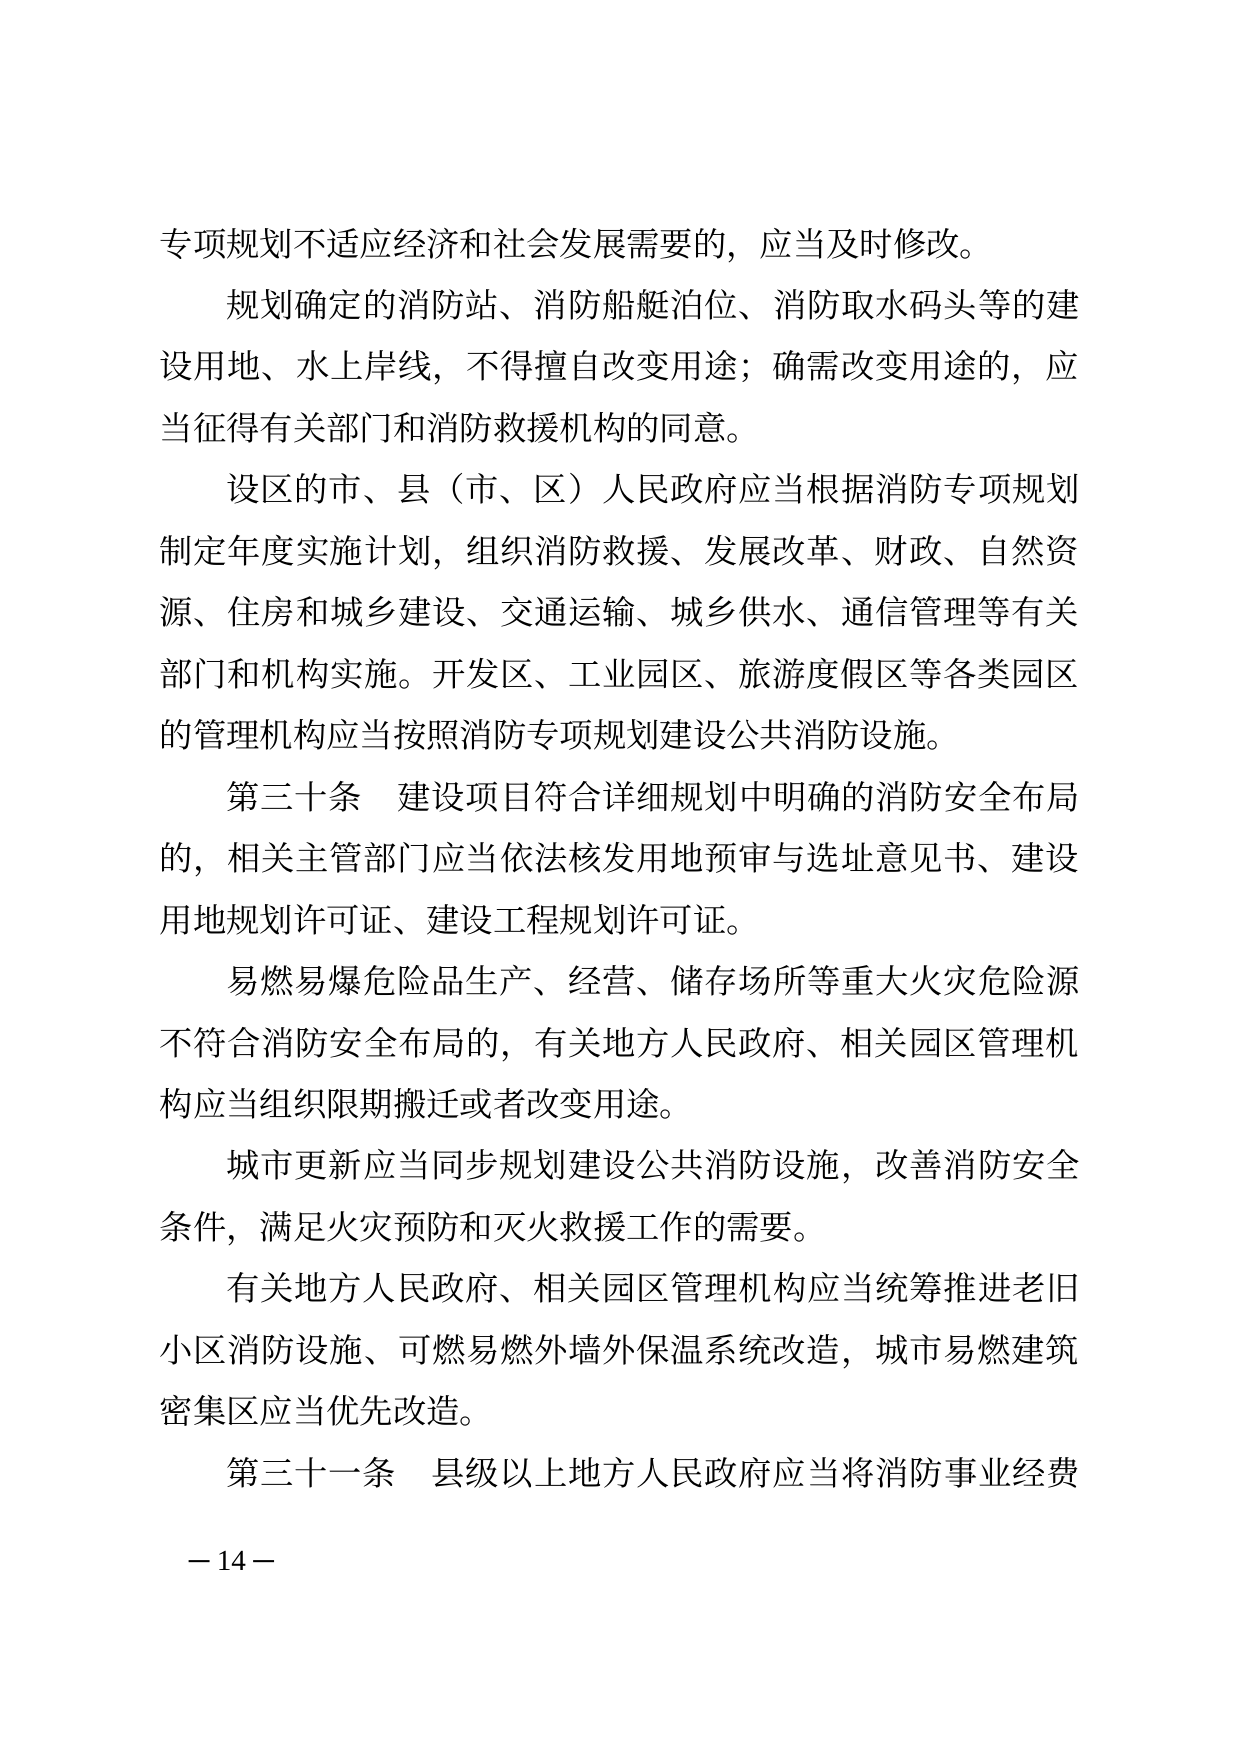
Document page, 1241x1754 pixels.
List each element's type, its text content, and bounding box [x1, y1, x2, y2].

text 规划确定的消防站、消防船艇泊位、消防取水码头等的建设用地、水上岸线，不得擅自改变用途；确需改变用途的，应当征得有关部门和消防救援机构的同意。 [159, 268, 1081, 453]
text 易燃易爆危险品生产、经营、储存场所等重大火灾危险源不符合消防安全布局的，有关地方人民政府、相关园区管理机构应当组织限期搬迁或者改变用途。 [159, 944, 1081, 1129]
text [159, 1436, 1081, 1497]
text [159, 207, 1081, 268]
text 第三十条 建设项目符合详细规划中明确的消防安全布局的，相关主管部门应当依法核发用地预审与选址意见书、建设用地规划许可证、建设工程规划许可证。 [159, 760, 1081, 944]
text 城市更新应当同步规划建设公共消防设施，改善消防安全条件，满足火灾预防和灭火救援工作的需要。 [159, 1129, 1081, 1252]
text 有关地方人民政府、相关园区管理机构应当统筹推进老旧小区消防设施、可燃易燃外墙外保温系统改造，城市易燃建筑密集区应当优先改造。 [159, 1252, 1081, 1436]
text 设区的市、县（市、区）人民政府应当根据消防专项规划制定年度实施计划，组织消防救援、发展改革、财政、自然资源、住房和城乡建设、交通运输、城乡供水、通信管理等有关部门和机构实施。开发区、工业园区、旅游度假区等各类园区的管理机构应当按照消防专项规划建设公共消防设施。 [159, 453, 1081, 760]
